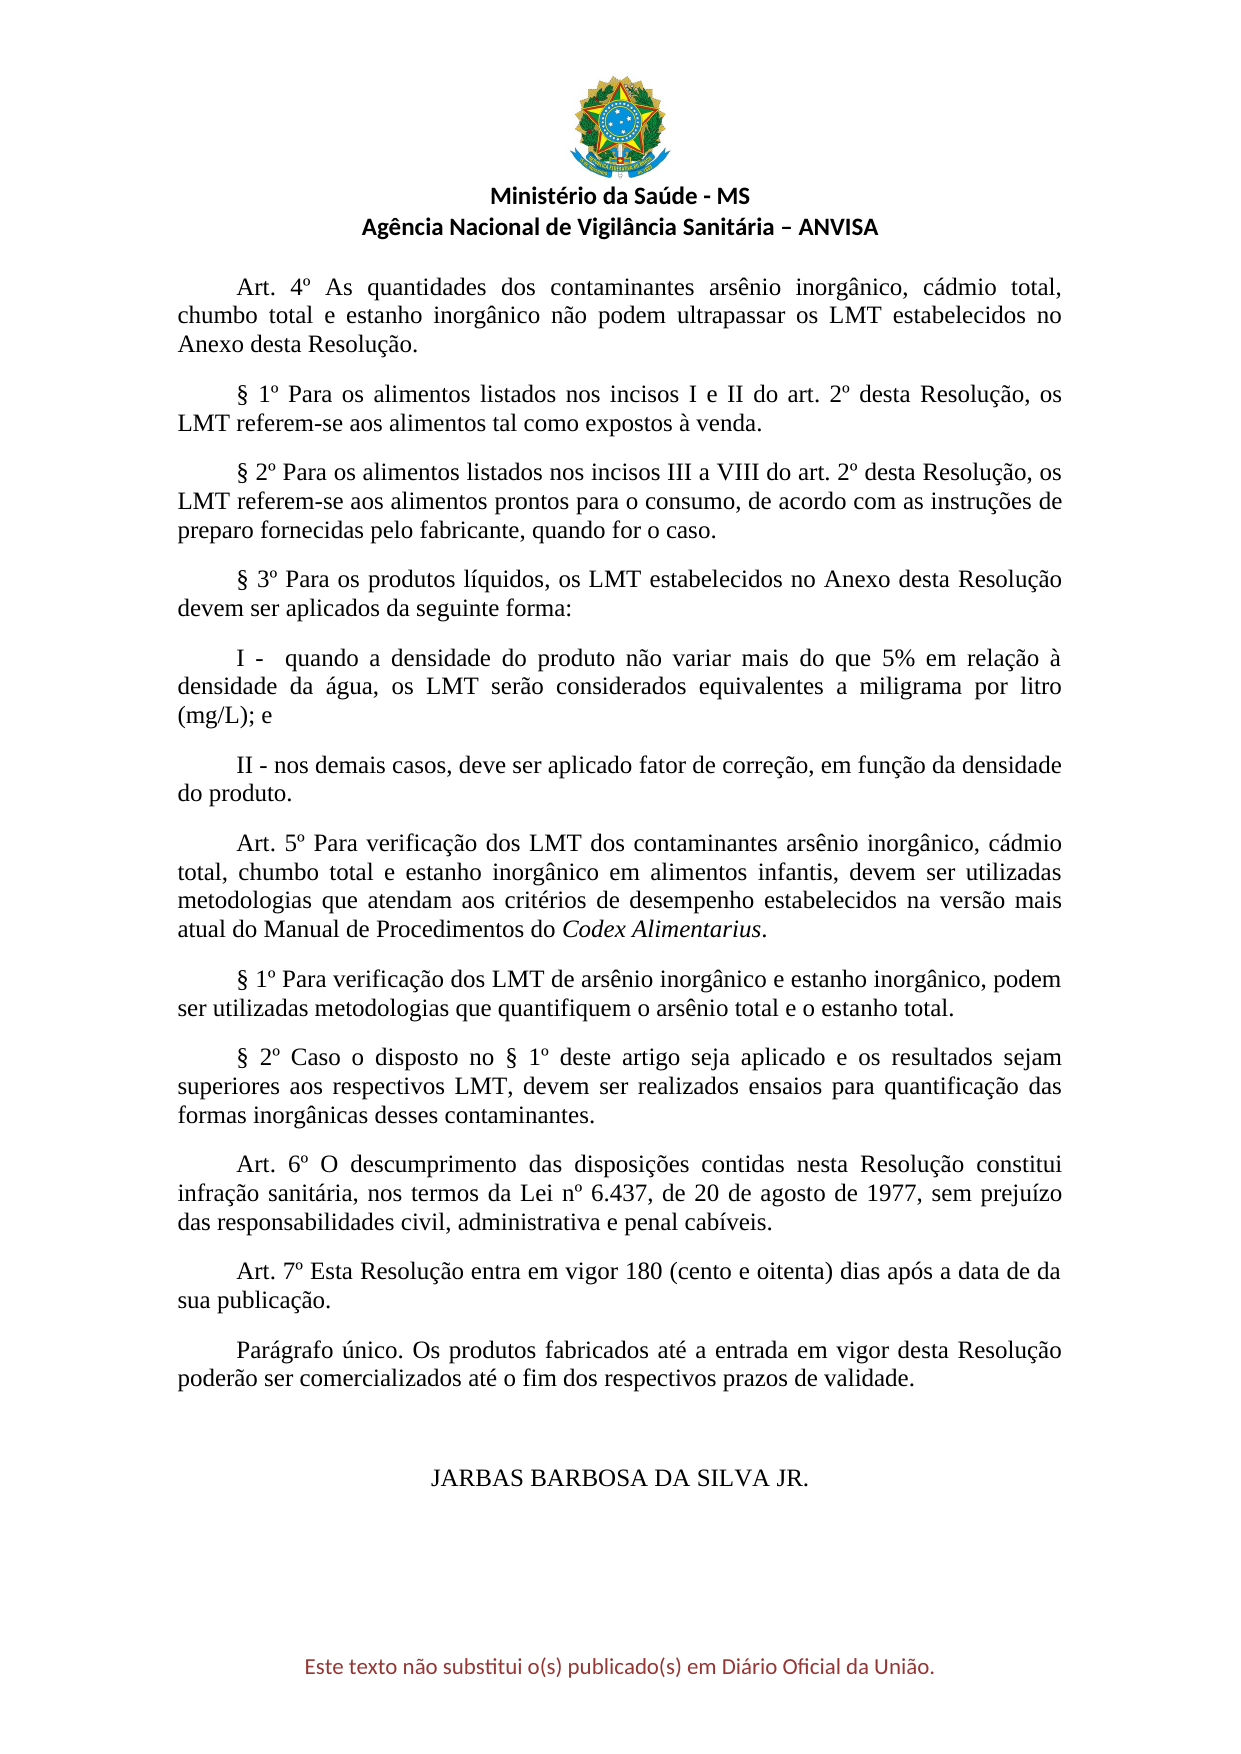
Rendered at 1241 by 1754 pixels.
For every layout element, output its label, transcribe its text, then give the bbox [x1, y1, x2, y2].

text § 3º Para os produtos líquidos, os LMT estabelecidos no Anexo desta Resolução devem ser aplicados da seguinte forma: [177, 564, 1063, 622]
text § 2º Para os alimentos listados nos incisos III a VIII do art. 2º desta Resolução, os LMT referem-se aos alimentos prontos para o consumo, de acordo com as instruções de preparo fornecidas pelo fabricante, quando for o caso. [177, 457, 1063, 543]
text Art. 6º O descumprimento das disposições contidas nesta Resolução constitui infração sanitária, nos termos da Lei nº 6.437, de 20 de agosto de 1977, sem prejuízo das responsabilidades civil, administrativa e penal cabíveis. [177, 1149, 1063, 1236]
picture [566, 73, 674, 181]
text § 1º Para os alimentos listados nos incisos I e II do art. 2º desta Resolução, os LMT referem-se aos alimentos tal como expostos à venda. [177, 379, 1063, 436]
text II - nos demais casos, deve ser aplicado fator de correção, em função da densidade do produto. [177, 750, 1063, 807]
text I - quando a densidade do produto não variar mais do que 5% em relação à densidade da água, os LMT serão considerados equivalentes a miligrama por litro (mg/L); e [177, 643, 1063, 729]
text JARBAS BARBOSA DA SILVA JR. [177, 1463, 1063, 1491]
text § 2º Caso o disposto no § 1º deste artigo seja aplicado e os resultados sejam superiores aos respectivos LMT, devem ser realizados ensaios para quantificação das formas inorgânicas desses contaminantes. [177, 1042, 1063, 1128]
text Art. 5º Para verificação dos LMT dos contaminantes arsênio inorgânico, cádmio total, chumbo total e estanho inorgânico em alimentos infantis, devem ser utilizadas metodologias que atendam aos critérios de desempenho estabelecidos na versão mais atual do Manual de Procedimentos do Codex Alimentarius. [177, 828, 1063, 943]
text Parágrafo único. Os produtos fabricados até a entrada em vigor desta Resolução poderão ser comercializados até o fim dos respectivos prazos de validade. [177, 1335, 1063, 1392]
text Art. 4º As quantidades dos contaminantes arsênio inorgânico, cádmio total, chumbo total e estanho inorgânico não podem ultrapassar os LMT estabelecidos no Anexo desta Resolução. [177, 272, 1063, 358]
text Art. 7º Esta Resolução entra em vigor 180 (cento e oitenta) dias após a data de da sua publicação. [177, 1256, 1063, 1314]
text § 1º Para verificação dos LMT de arsênio inorgânico e estanho inorgânico, podem ser utilizadas metodologias que quantifiquem o arsênio total e o estanho total. [177, 964, 1063, 1021]
